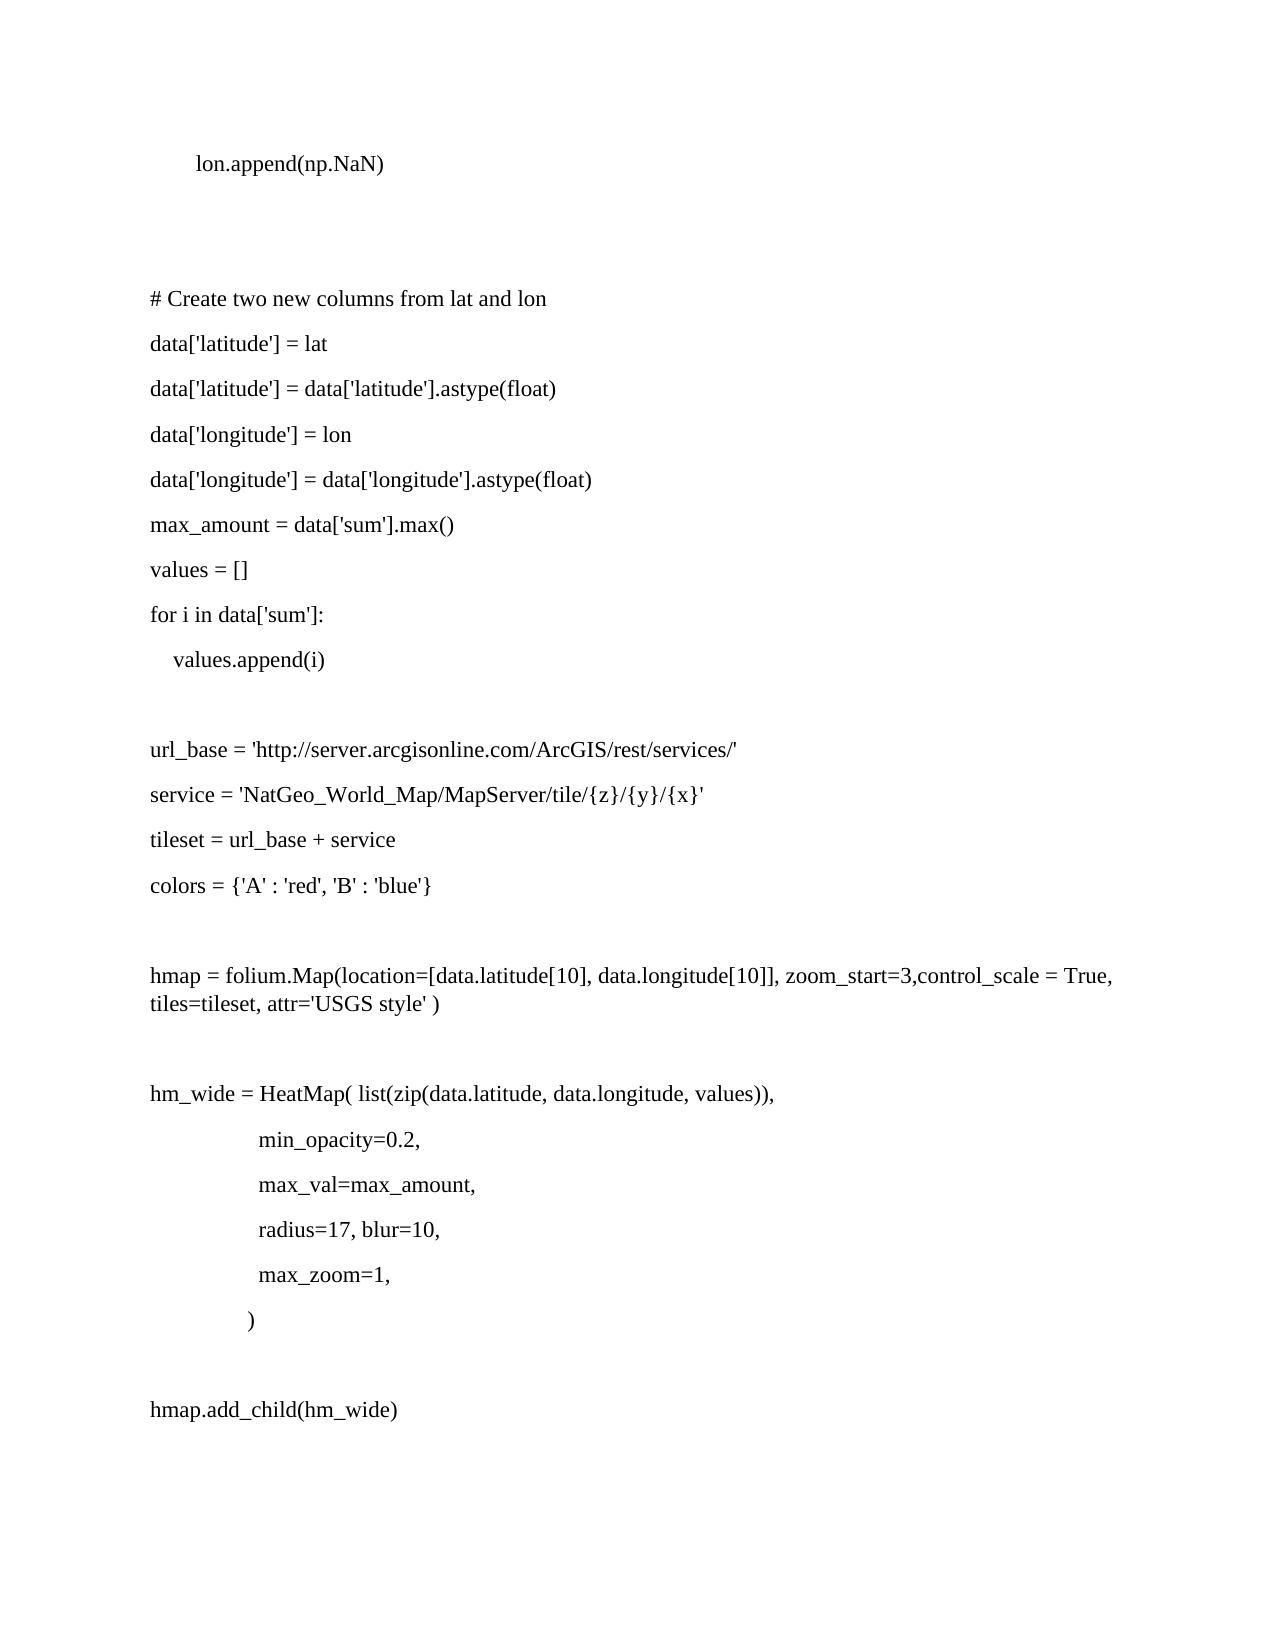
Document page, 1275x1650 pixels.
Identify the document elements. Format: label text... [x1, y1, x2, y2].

text colors = {'A' : 'red', 'B' : 'blue'} [150, 872, 1125, 898]
text values.append(i) [150, 646, 1125, 672]
text tileset = url_base + service [150, 827, 1125, 853]
text url_base = 'http://server.arcgisonline.com/ArcGIS/rest/services/' [150, 736, 1125, 763]
text data['longitude'] = lon [150, 421, 1125, 447]
text values = [] [150, 556, 1125, 582]
text max_val=max_amount, [150, 1171, 1125, 1197]
text hmap.add_child(hm_wide) [150, 1396, 1125, 1423]
text # Create two new columns from lat and lon [150, 285, 1125, 312]
text for i in data['sum']: [150, 601, 1125, 627]
text lon.append(np.NaN) [150, 150, 1125, 176]
text data['latitude'] = data['latitude'].astype(float) [150, 376, 1125, 402]
text radius=17, blur=10, [150, 1216, 1125, 1242]
text data['longitude'] = data['longitude'].astype(float) [150, 466, 1125, 492]
text hm_wide = HeatMap( list(zip(data.latitude, data.longitude, values)), [150, 1081, 1125, 1107]
text hmap = folium.Map(location=[data.latitude[10], data.longitude[10]], zoom_start=3,control_scale = True, tiles=tileset, attr='USGS style' ) [150, 962, 1125, 1017]
text service = 'NatGeo_World_Map/MapServer/tile/{z}/{y}/{x}' [150, 781, 1125, 808]
text min_opacity=0.2, [150, 1126, 1125, 1152]
text max_zoom=1, [150, 1261, 1125, 1287]
text max_amount = data['sum'].max() [150, 511, 1125, 537]
text data['latitude'] = lat [150, 330, 1125, 357]
text ) [150, 1306, 1125, 1332]
